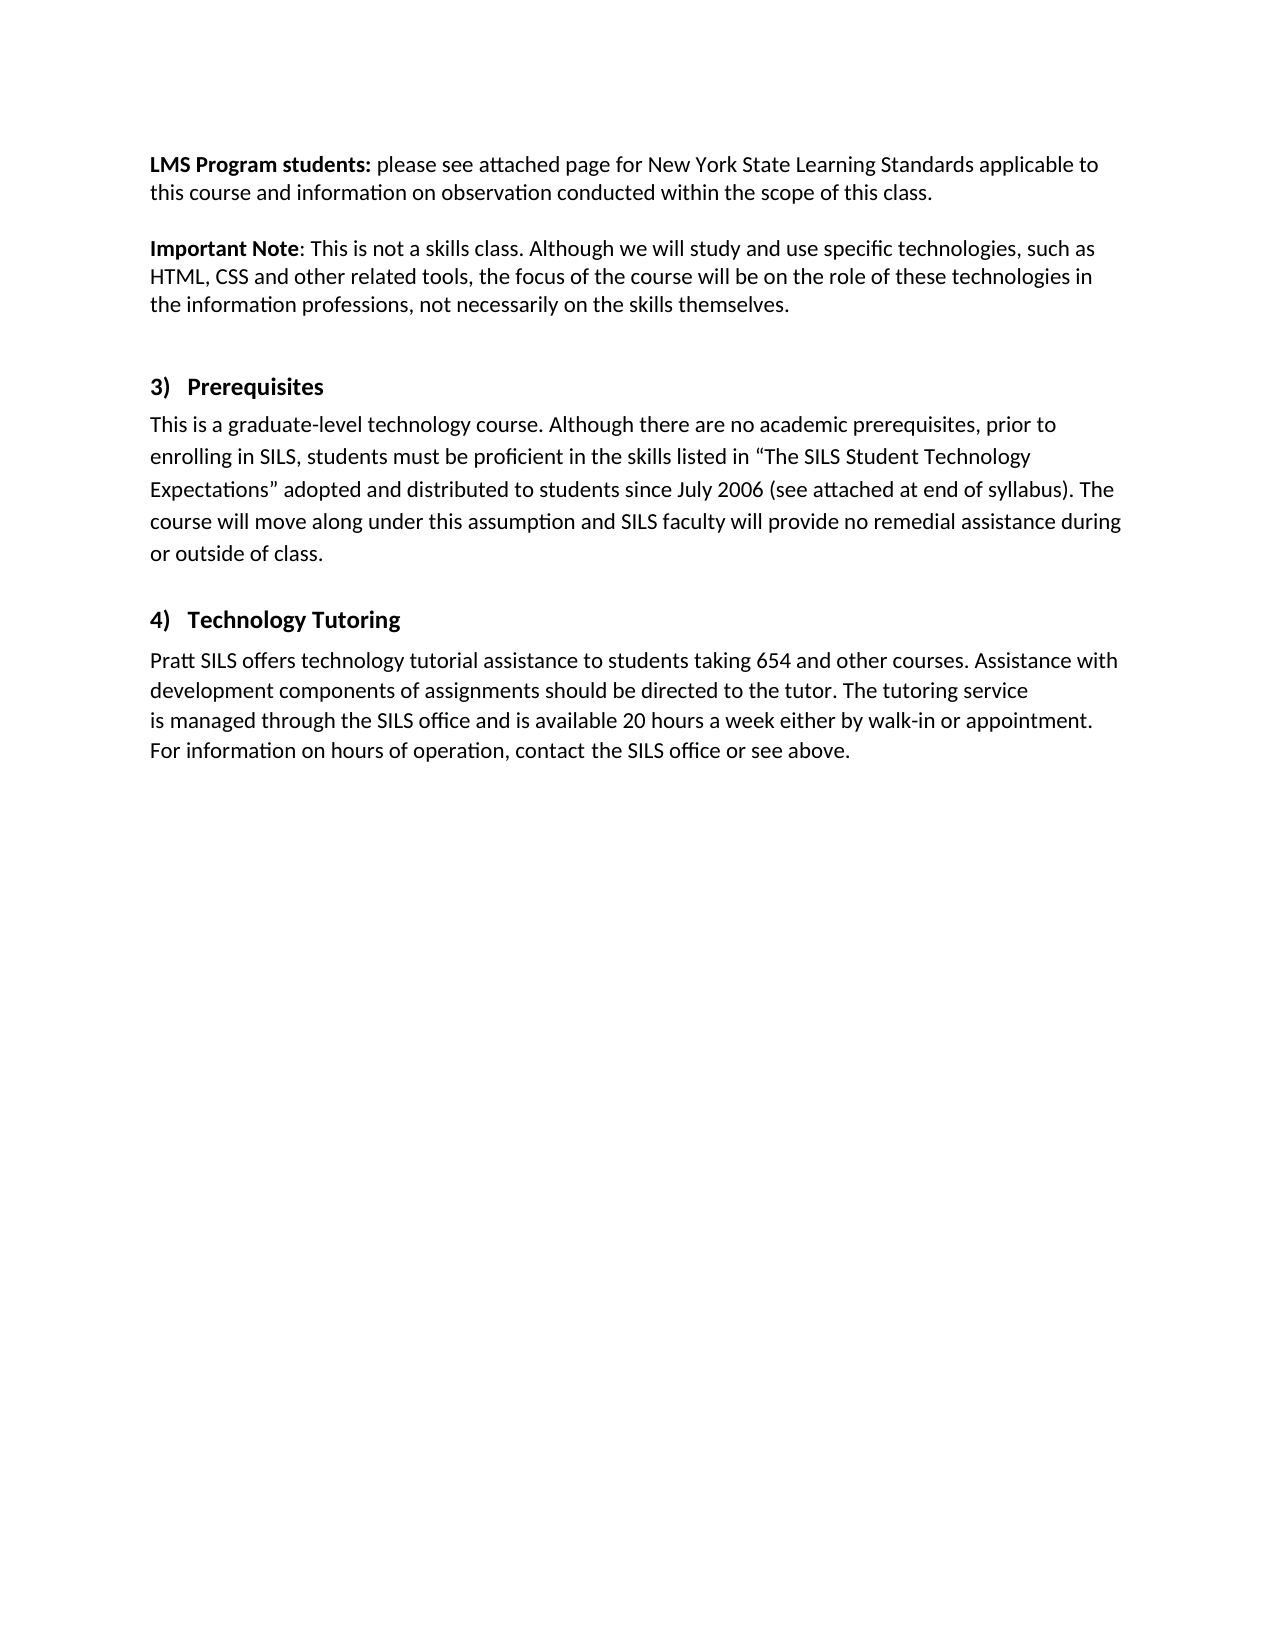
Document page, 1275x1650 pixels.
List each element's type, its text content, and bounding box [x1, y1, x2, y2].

text LMS Program students: please see attached page for New York State Learning Standards applicable to this course and information on observation conducted within the scope of this class. [150, 150, 1125, 206]
text Pratt SILS offers technology tutorial assistance to students taking 654 and other courses. Assistance with development components of assignments should be directed to the tutor. The tutoring service is managed through the SILS office and is available 20 hours a week either by walk-in or appointment. For information on hours of operation, contact the SILS office or see above. [150, 644, 1125, 764]
text Important Note: This is not a skills class. Although we will study and use specific technologies, such as HTML, CSS and other related tools, the focus of the course will be on the role of these technologies in the information professions, not necessarily on the skills themselves. [150, 234, 1125, 318]
list Prerequisites [150, 371, 1125, 402]
text This is a graduate-level technology course. Although there are no academic prerequisites, prior to enrolling in SILS, students must be proficient in the skills listed in “The SILS Student Technology Expectations” adopted and distributed to students since July 2006 (see attached at end of syllabus). The course will move along under this assumption and SILS faculty will provide no remedial assistance during or outside of class. [150, 410, 1125, 567]
list Technology Tutoring [150, 604, 1125, 635]
